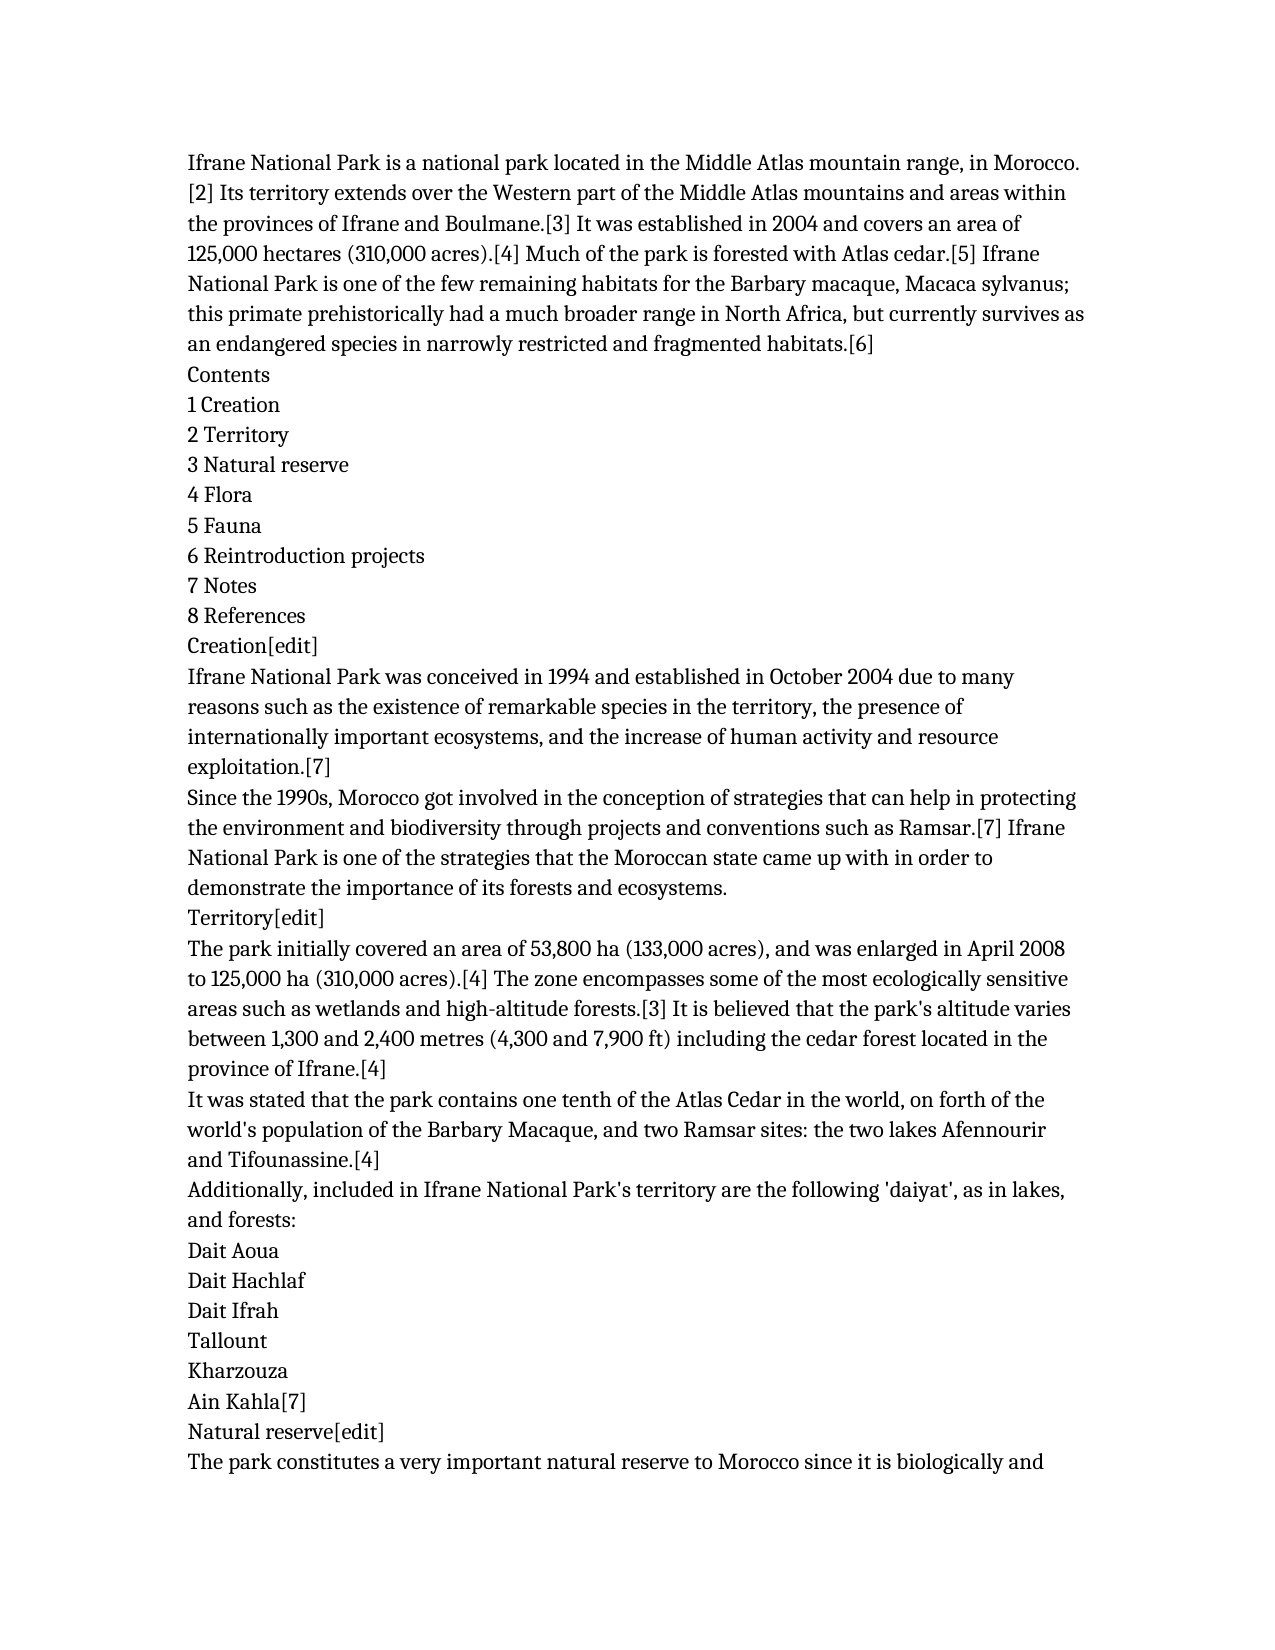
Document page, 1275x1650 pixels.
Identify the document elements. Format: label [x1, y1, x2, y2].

text [187, 150, 1087, 1475]
